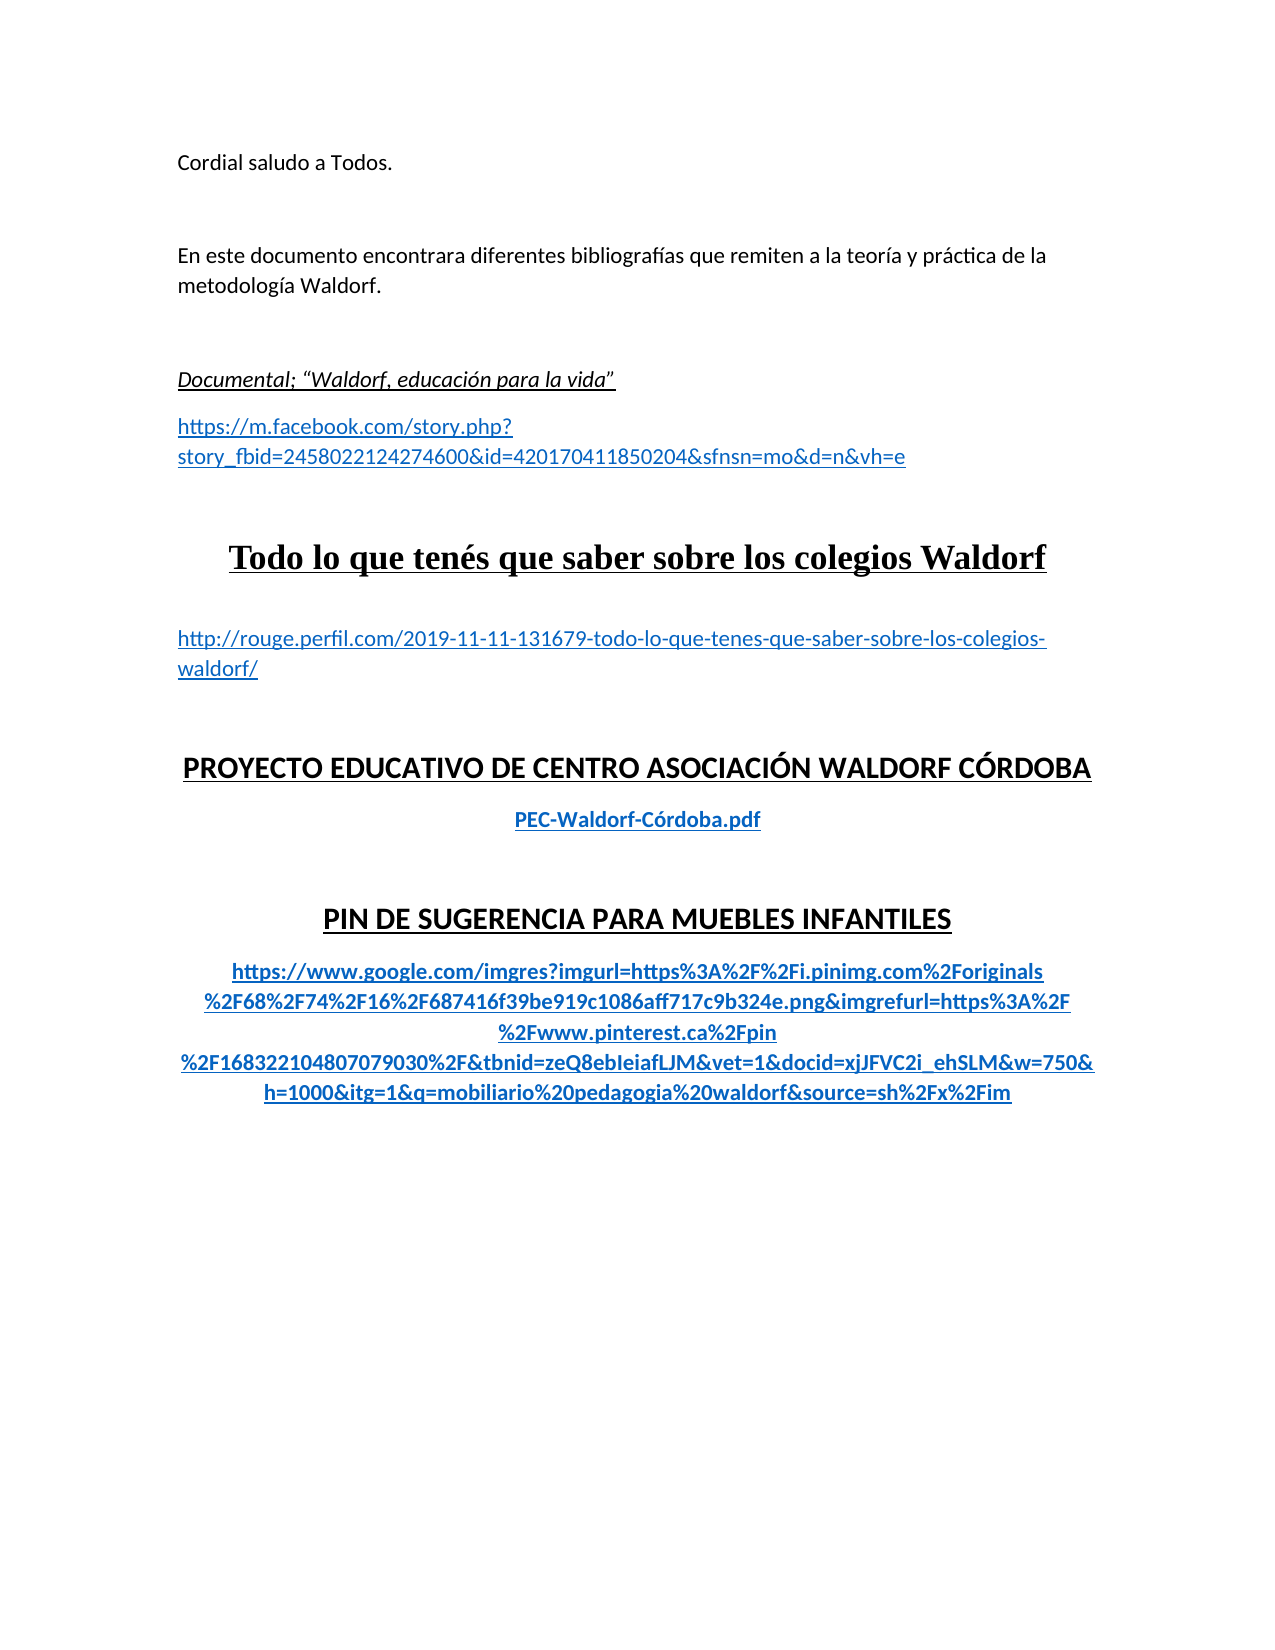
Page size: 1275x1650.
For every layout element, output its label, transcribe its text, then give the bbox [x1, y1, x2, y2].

text Documental; “Waldorf, educación para la vida” [177, 365, 1098, 393]
text PEC-Waldorf-Córdoba.pdf [177, 806, 1098, 834]
text Todo lo que tenés que saber sobre los colegios Waldorf [177, 536, 1098, 577]
text https://m.facebook.com/story.php?story_fbid=2458022124274600&id=420170411850204&sfnsn=mo&d=n&vh=e [177, 412, 1098, 470]
text http://rouge.perfil.com/2019-11-11-131679-todo-lo-que-tenes-que-saber-sobre-los-colegios-waldorf/ [177, 624, 1098, 682]
text En este documento encontrara diferentes bibliografías que remiten a la teoría y práctica de la metodología Waldorf. [177, 241, 1098, 299]
text Cordial saludo a Todos. [177, 148, 1098, 176]
text PIN DE SUGERENCIA PARA MUEBLES INFANTILES [177, 899, 1098, 937]
text https://www.google.com/imgres?imgurl=https%3A%2F%2Fi.pinimg.com%2Foriginals%2F68%2F74%2F16%2F687416f39be919c1086aff717c9b324e.png&imgrefurl=https%3A%2F%2Fwww.pinterest.ca%2Fpin%2F168322104807079030%2F&tbnid=zeQ8ebIeiafLJM&vet=1&docid=xjJFVC2i_ehSLM&w=750&h=1000&itg=1&q=mobiliario%20pedagogia%20waldorf&source=sh%2Fx%2Fim [177, 957, 1098, 1106]
text PROYECTO EDUCATIVO DE CENTRO ASOCIACIÓN WALDORF CÓRDOBA [177, 748, 1098, 786]
